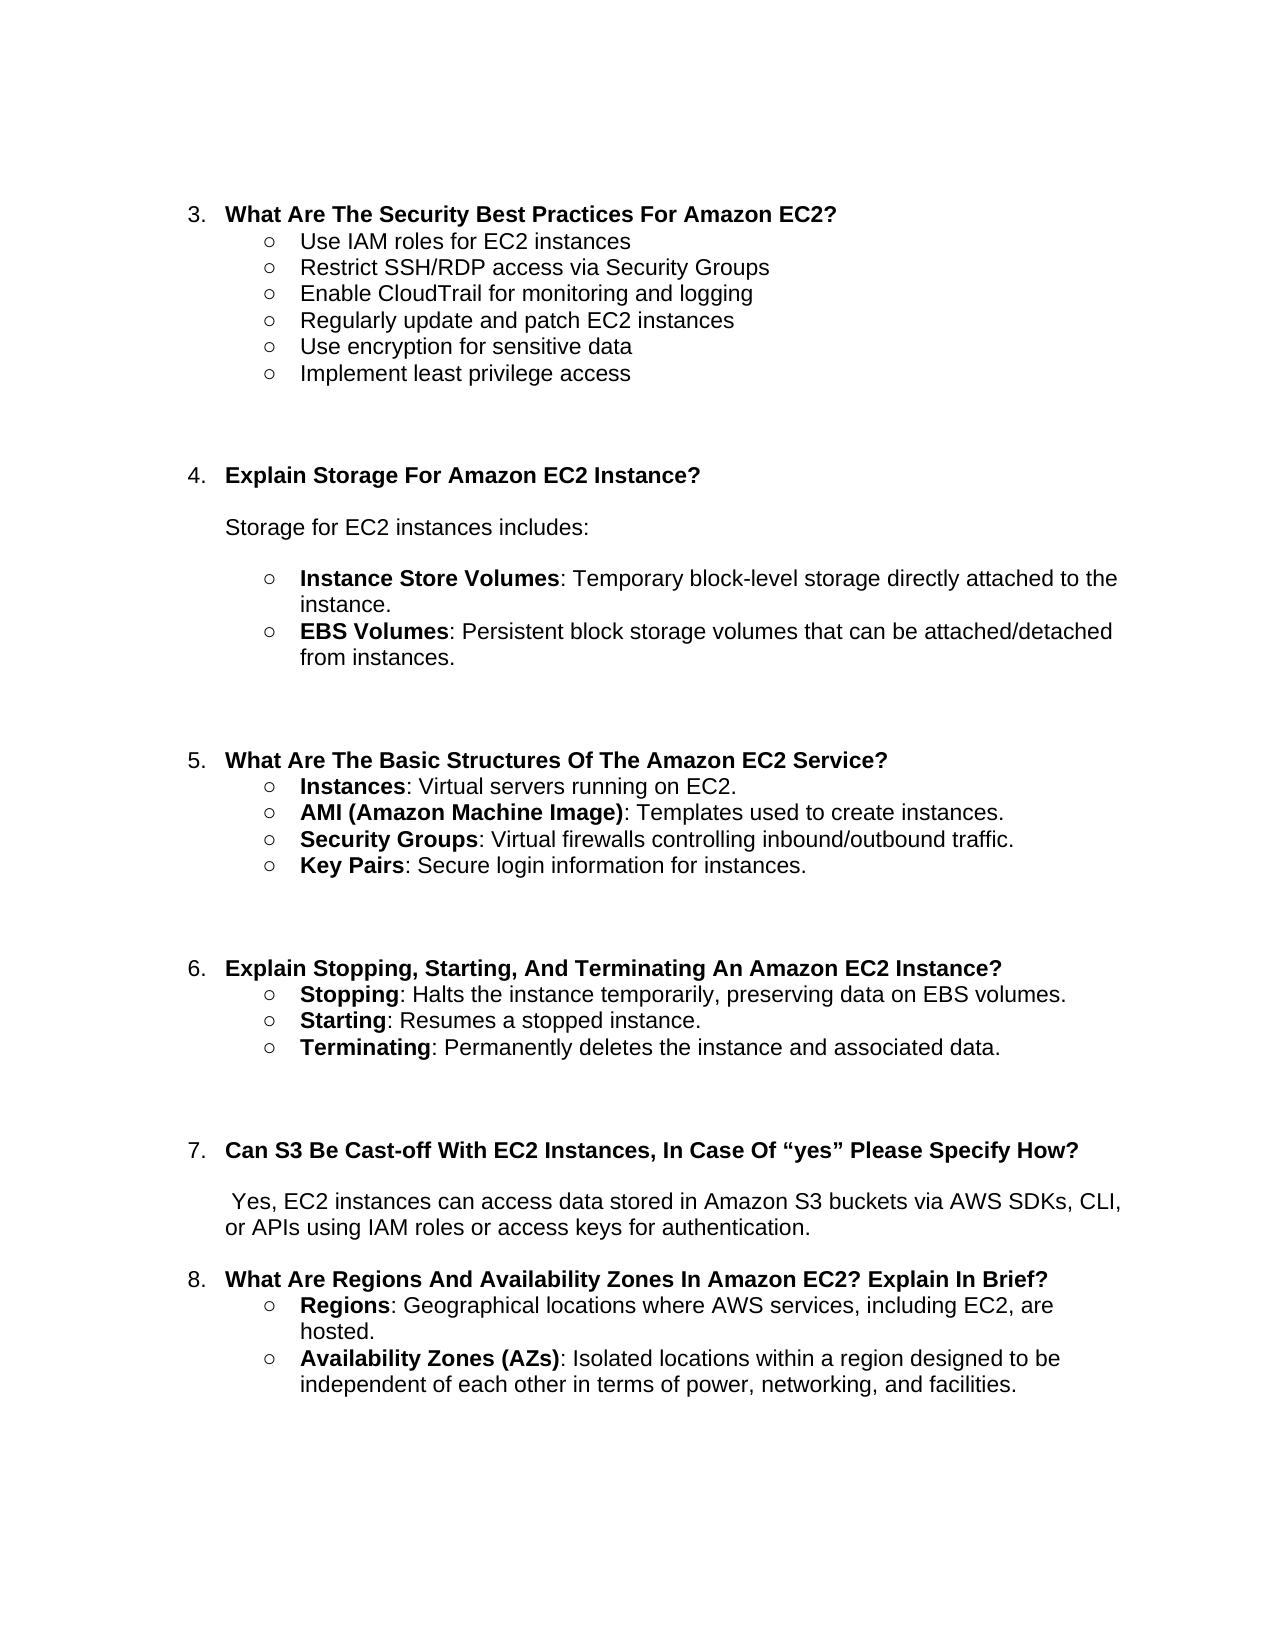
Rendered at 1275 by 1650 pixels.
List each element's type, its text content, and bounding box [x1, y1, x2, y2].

list AMI (Amazon Machine Image): Templates used to create instances. [262, 799, 1125, 826]
list Implement least privilege access [262, 359, 1125, 386]
list Regions: Geographical locations where AWS services, including EC2, are hosted. [262, 1292, 1125, 1345]
list Security Groups: Virtual firewalls controlling inbound/outbound traffic. [262, 826, 1125, 852]
list Can S3 Be Cast-off With EC2 Instances, In Case Of “yes” Please Specify How? [187, 1137, 1125, 1163]
list Availability Zones (AZs): Isolated locations within a region designed to be independent of each other in terms of power, networking, and facilities. [262, 1345, 1125, 1397]
list Restrict SSH/RDP access via Security Groups [262, 254, 1125, 280]
list Instances: Virtual servers running on EC2. [262, 773, 1125, 799]
list Use IAM roles for EC2 instances [262, 228, 1125, 254]
list What Are The Security Best Practices For Amazon EC2? [187, 201, 1125, 228]
list What Are The Basic Structures Of The Amazon EC2 Service? [187, 747, 1125, 773]
list What Are Regions And Availability Zones In Amazon EC2? Explain In Brief? [187, 1266, 1125, 1292]
list EBS Volumes: Persistent block storage volumes that can be attached/detached from instances. [262, 618, 1125, 670]
list Explain Storage For Amazon EC2 Instance? [187, 462, 1125, 488]
list Enable CloudTrail for monitoring and logging [262, 280, 1125, 307]
text Yes, EC2 instances can access data stored in Amazon S3 buckets via AWS SDKs, CLI, or APIs using IAM roles or access keys for authentication. [225, 1188, 1125, 1241]
list Key Pairs: Secure login information for instances. [262, 852, 1125, 878]
list Terminating: Permanently deletes the instance and associated data. [262, 1034, 1125, 1060]
list Instance Store Volumes: Temporary block-level storage directly attached to the instance. [262, 565, 1125, 618]
list Starting: Resumes a stopped instance. [262, 1007, 1125, 1034]
text Storage for EC2 instances includes: [225, 513, 1125, 540]
list Regularly update and patch EC2 instances [262, 307, 1125, 333]
list Explain Stopping, Starting, And Terminating An Amazon EC2 Instance? [187, 955, 1125, 981]
list Stopping: Halts the instance temporarily, preserving data on EBS volumes. [262, 981, 1125, 1007]
list Use encryption for sensitive data [262, 333, 1125, 359]
